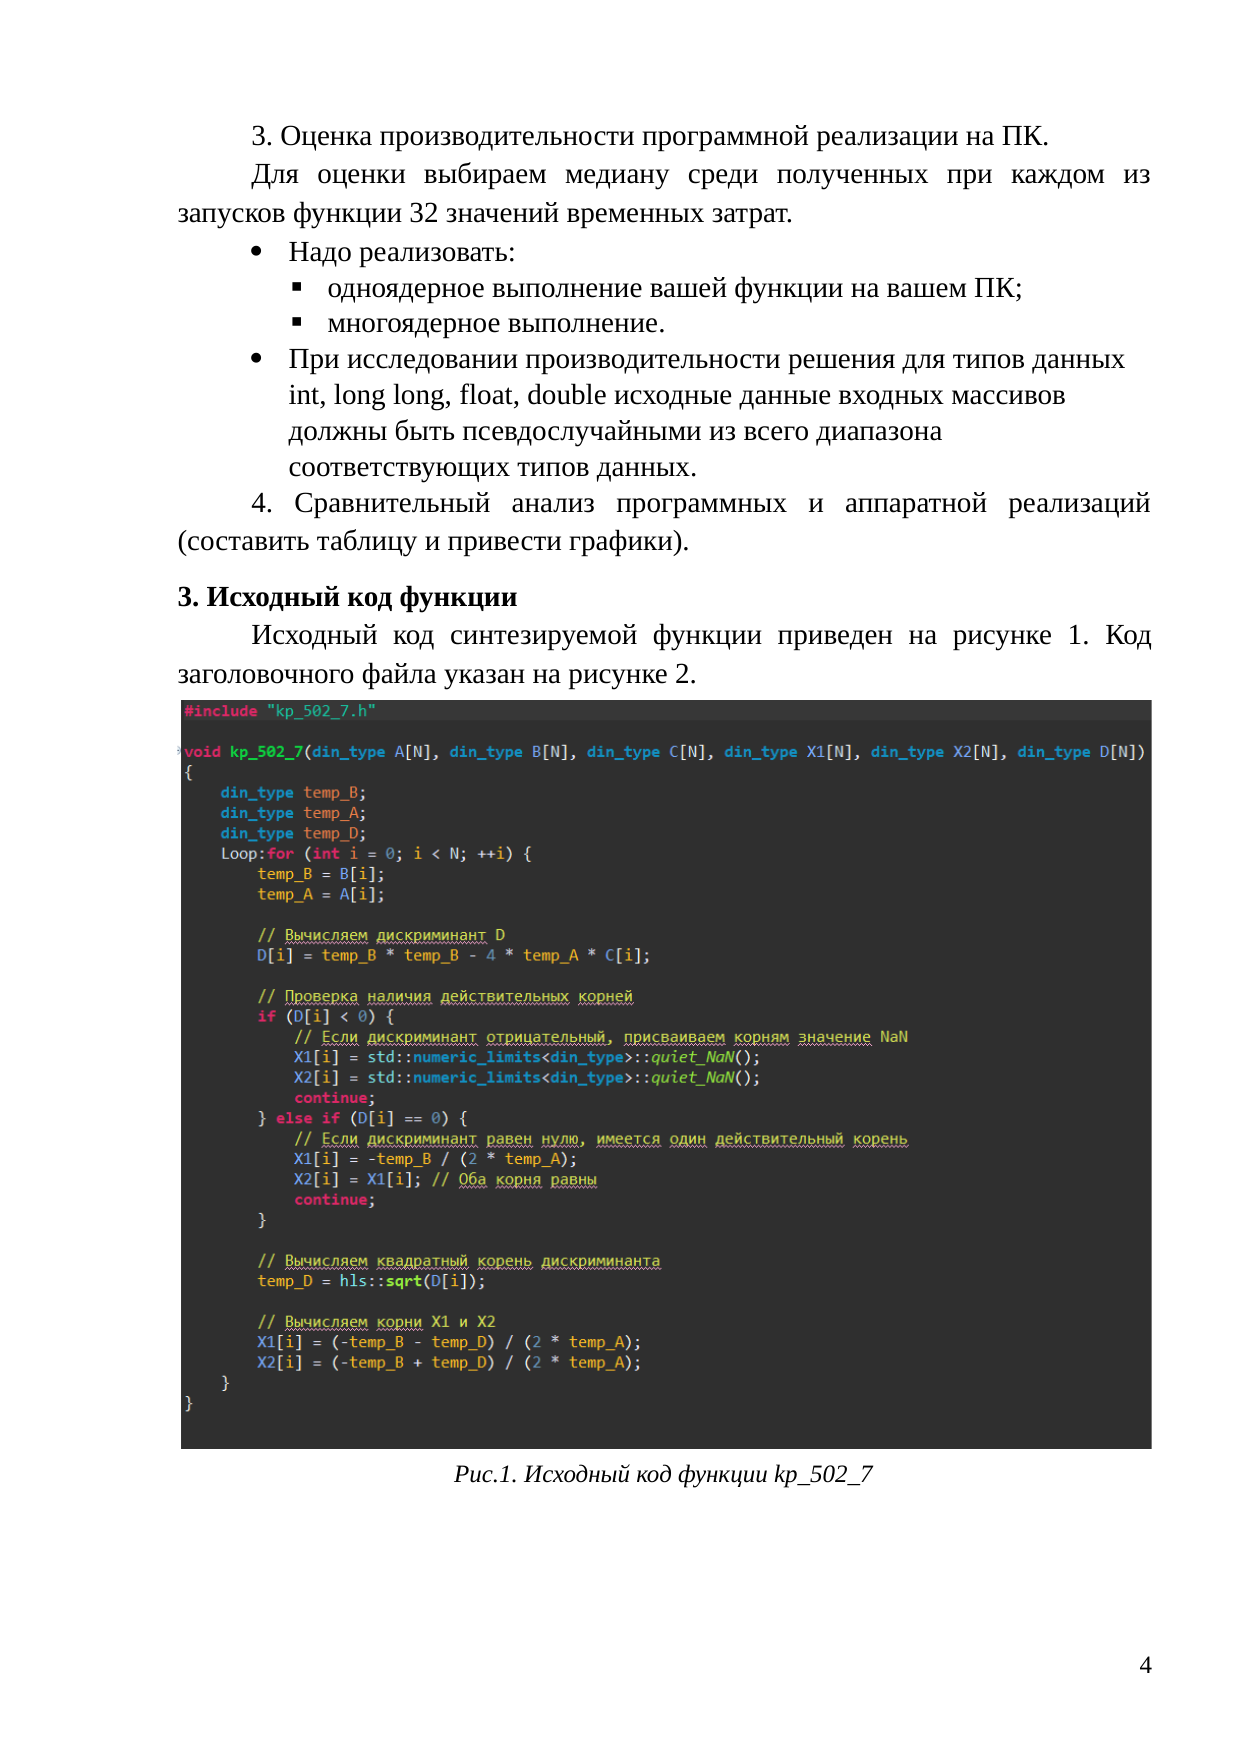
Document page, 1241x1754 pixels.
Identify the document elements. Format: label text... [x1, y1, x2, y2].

text Рис.1. Исходный код функции kp_502_7 [177, 1459, 1152, 1488]
text 4. Сравнительный анализ программных и аппаратной реализаций (составить таблицу и привести графики). [177, 485, 1152, 557]
text Исходный код синтезируемой функции приведен на рисунке 1. Код заголовочного файла указан на рисунке 2. [177, 617, 1152, 689]
picture [177, 700, 1152, 1449]
text 3. Оценка производительности программной реализации на ПК. [177, 118, 1152, 152]
list одноядерное выполнение вашей функции на вашем ПК; [290, 270, 1152, 303]
list При исследовании производительности решения для типов данных int, long long, float, double исходные данные входных массивов должны быть псевдослучайными из всего диапазона соответствующих типов данных. [251, 342, 1152, 483]
list многоядерное выполнение. [290, 306, 1152, 339]
text Для оценки выбираем медиану среди полученных при каждом из запусков функции 32 значений временных затрат. [177, 157, 1152, 229]
list Надо реализовать: [251, 234, 1152, 267]
text 3. Исходный код функции [177, 579, 1152, 612]
